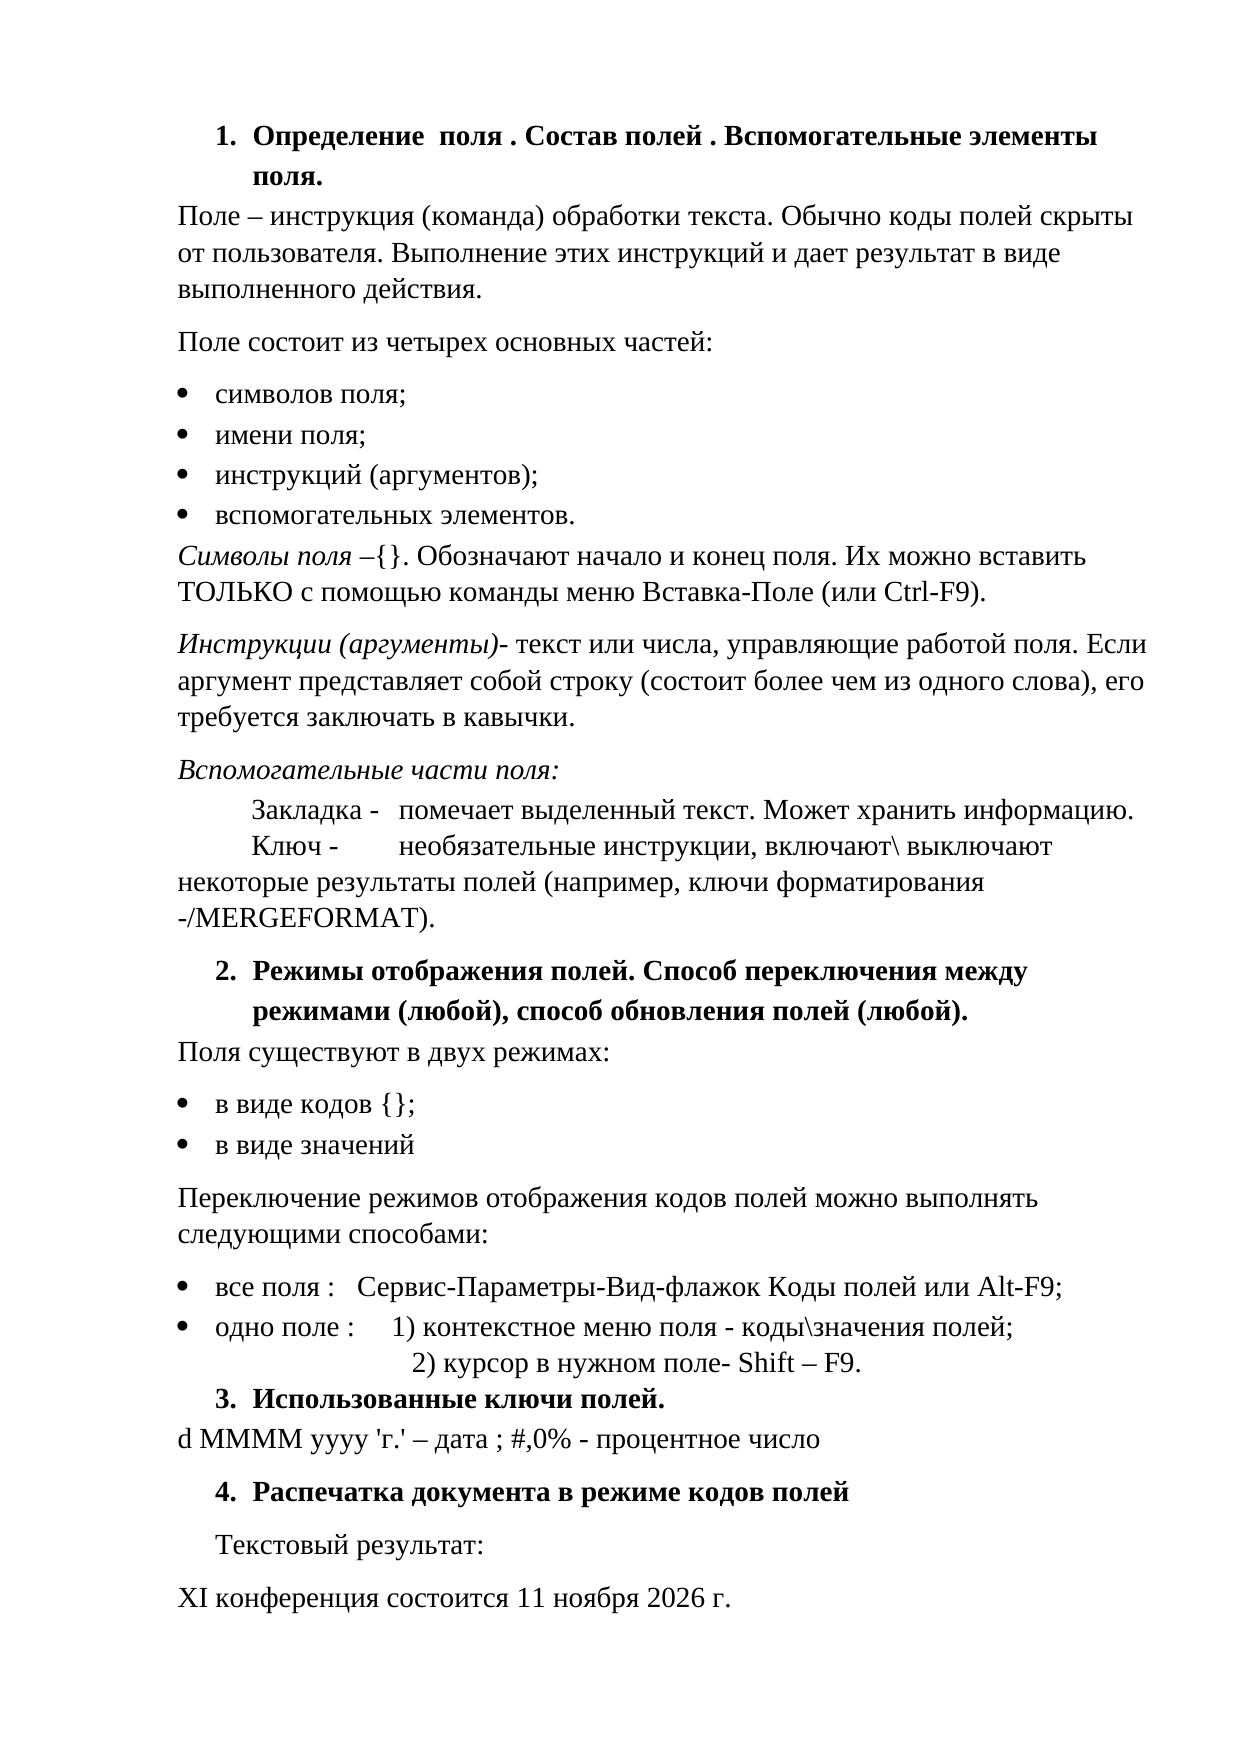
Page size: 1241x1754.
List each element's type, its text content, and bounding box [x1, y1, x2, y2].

list все поля : Сервис-Параметры-Вид-флажок Коды полей или Alt-F9; [177, 1269, 1152, 1302]
text Символы поля –{}. Обозначают начало и конец поля. Их можно вставить ТОЛЬКО с помощью команды меню Вставка-Поле (или Ctrl-F9). [177, 538, 1152, 607]
text d MMMM yyyy 'г.' – дата ; #,0% - процентное число [177, 1422, 1152, 1455]
text Поле – инструкция (команда) обработки текста. Обычно коды полей скрыты от пользователя. Выполнение этих инструкций и дает результат в виде выполненного действия. [177, 198, 1152, 304]
text Инструкции (аргументы)- текст или числа, управляющие работой поля. Если аргумент представляет собой строку (состоит более чем из одного слова), его требуется заключать в кавычки. [177, 627, 1152, 732]
text Поле состоит из четырех основных частей: [177, 324, 1152, 357]
list символов поля; [177, 376, 1152, 410]
text Поля существуют в двух режимах: [177, 1034, 1152, 1067]
list одно поле : 1) контекстное меню поля - коды\значения полей; 2) курсор в нужном поле- Shift – F9. [177, 1309, 1152, 1379]
list в виде значений [177, 1127, 1152, 1160]
text Текстовый результат: [215, 1527, 1152, 1561]
text Переключение режимов отображения кодов полей можно выполнять следующими способами: [177, 1180, 1152, 1249]
list Определение поля . Состав полей . Вспомогательные элементы поля. [215, 118, 1152, 192]
list Режимы отображения полей. Способ переключения между режимами (любой), способ обновления полей (любой). [215, 953, 1152, 1027]
text Закладка - помечает выделенный текст. Может хранить информацию. Ключ - необязательные инструкции, включают\ выключают некоторые результаты полей (например, ключи форматирования -/MERGEFORMAT). [177, 792, 1152, 934]
list имени поля; [177, 417, 1152, 450]
list Использованные ключи полей. [215, 1381, 1152, 1415]
text XI конференция состоится 26 декабря 2021 г. [177, 1580, 1152, 1613]
list инструкций (аргументов); [177, 457, 1152, 491]
text Вспомогательные части поля: [177, 752, 1152, 785]
list вспомогательных элементов. [177, 497, 1152, 531]
list Распечатка документа в режиме кодов полей [215, 1474, 1152, 1508]
list в виде кодов {}; [177, 1086, 1152, 1120]
